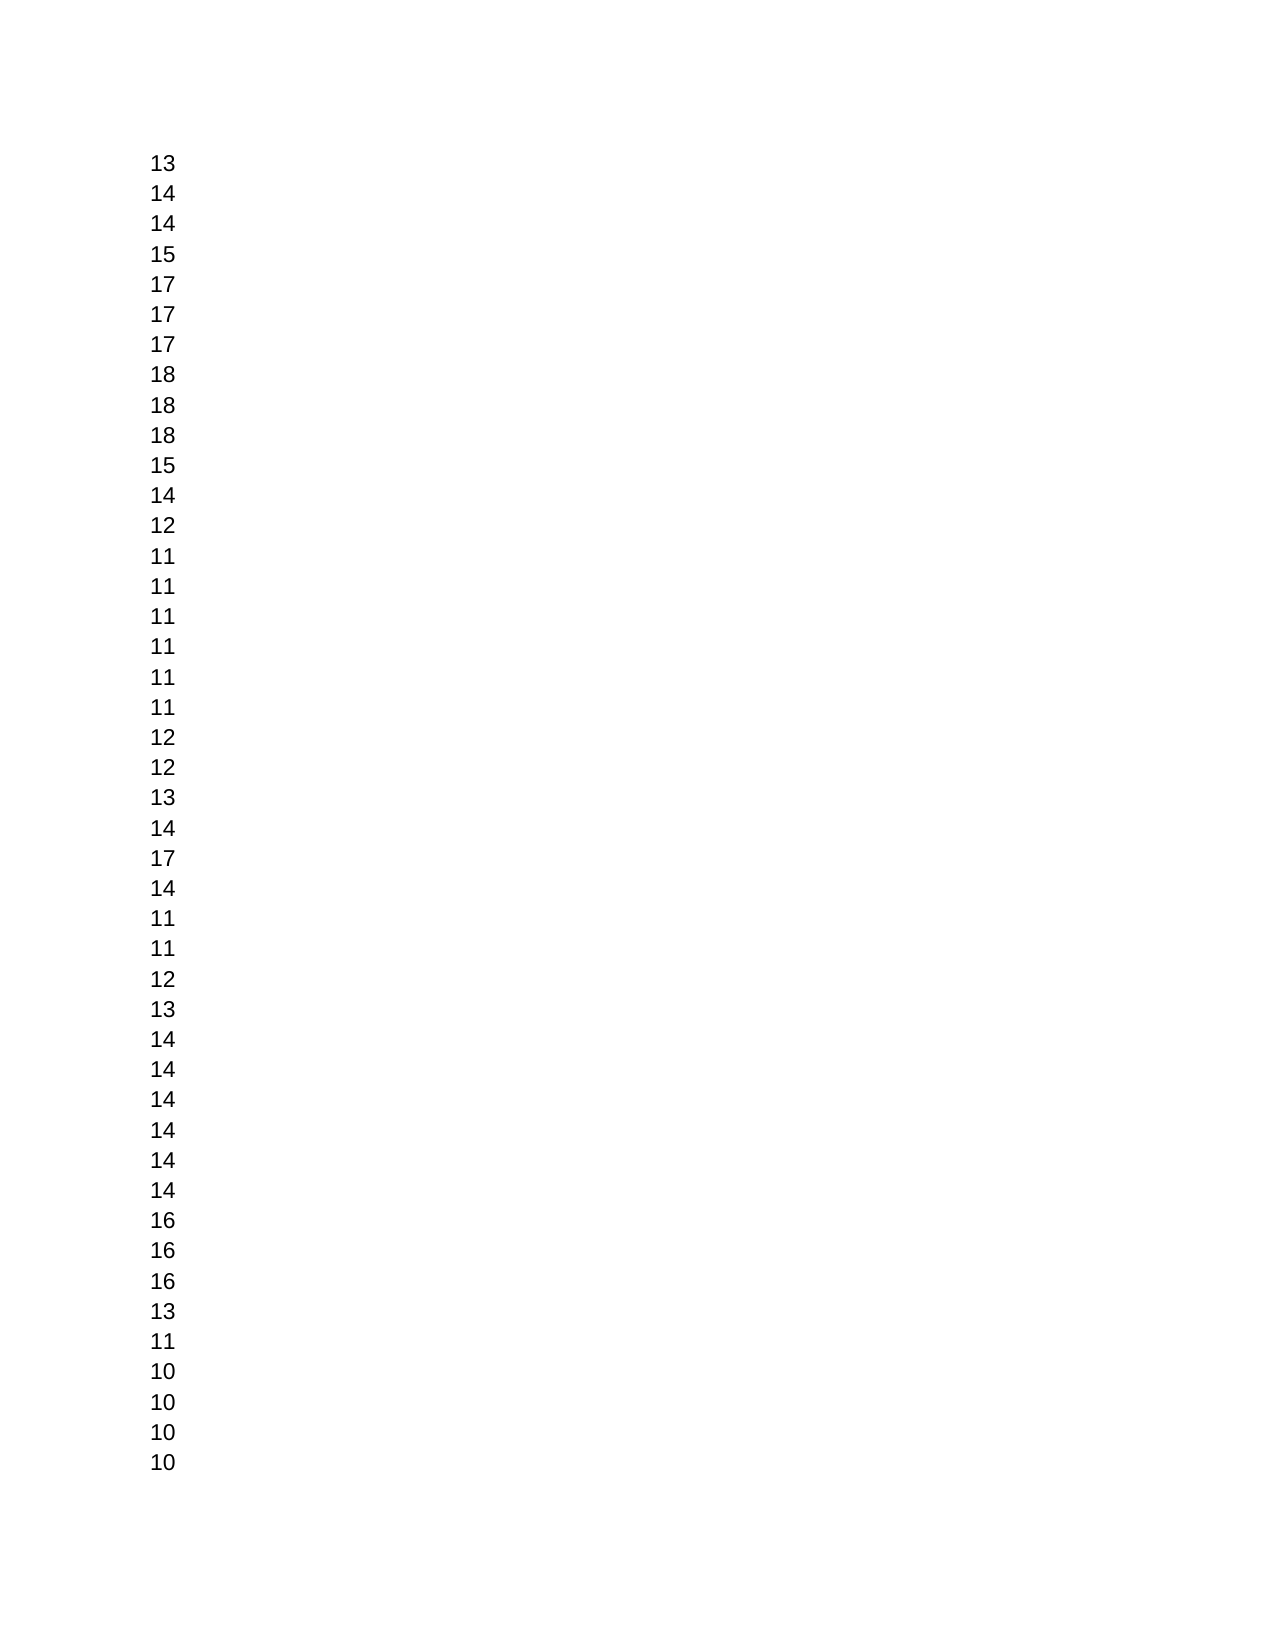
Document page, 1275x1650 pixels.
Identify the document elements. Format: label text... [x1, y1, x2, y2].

text 11 [150, 905, 1125, 932]
text 18 [150, 392, 1125, 418]
text 12 [150, 512, 1125, 539]
text 11 [150, 663, 1125, 690]
text 12 [150, 966, 1125, 992]
text 12 [150, 724, 1125, 750]
text 15 [150, 452, 1125, 478]
text 14 [150, 1086, 1125, 1113]
text 16 [150, 1268, 1125, 1294]
text 11 [150, 935, 1125, 962]
text 18 [150, 422, 1125, 448]
text 14 [150, 210, 1125, 237]
text 10 [150, 1388, 1125, 1415]
text 11 [150, 633, 1125, 660]
text 13 [150, 996, 1125, 1022]
text 13 [150, 784, 1125, 811]
text 11 [150, 543, 1125, 569]
text 17 [150, 331, 1125, 358]
text 10 [150, 1449, 1125, 1475]
text 14 [150, 814, 1125, 841]
text 14 [150, 1056, 1125, 1083]
text 14 [150, 1147, 1125, 1173]
text 17 [150, 301, 1125, 327]
text 11 [150, 694, 1125, 720]
text 14 [150, 1177, 1125, 1203]
text 15 [150, 241, 1125, 267]
text 14 [150, 482, 1125, 509]
text 14 [150, 875, 1125, 901]
text 17 [150, 271, 1125, 297]
text 12 [150, 754, 1125, 781]
text 13 [150, 1298, 1125, 1324]
text 16 [150, 1237, 1125, 1264]
text 10 [150, 1358, 1125, 1385]
text 10 [150, 1419, 1125, 1445]
text 11 [150, 603, 1125, 629]
text 14 [150, 1117, 1125, 1143]
text 16 [150, 1207, 1125, 1234]
text 14 [150, 180, 1125, 207]
text 18 [150, 361, 1125, 388]
text 13 [150, 150, 1125, 176]
text 14 [150, 1026, 1125, 1052]
text 11 [150, 1328, 1125, 1354]
text 11 [150, 573, 1125, 599]
text 17 [150, 845, 1125, 871]
